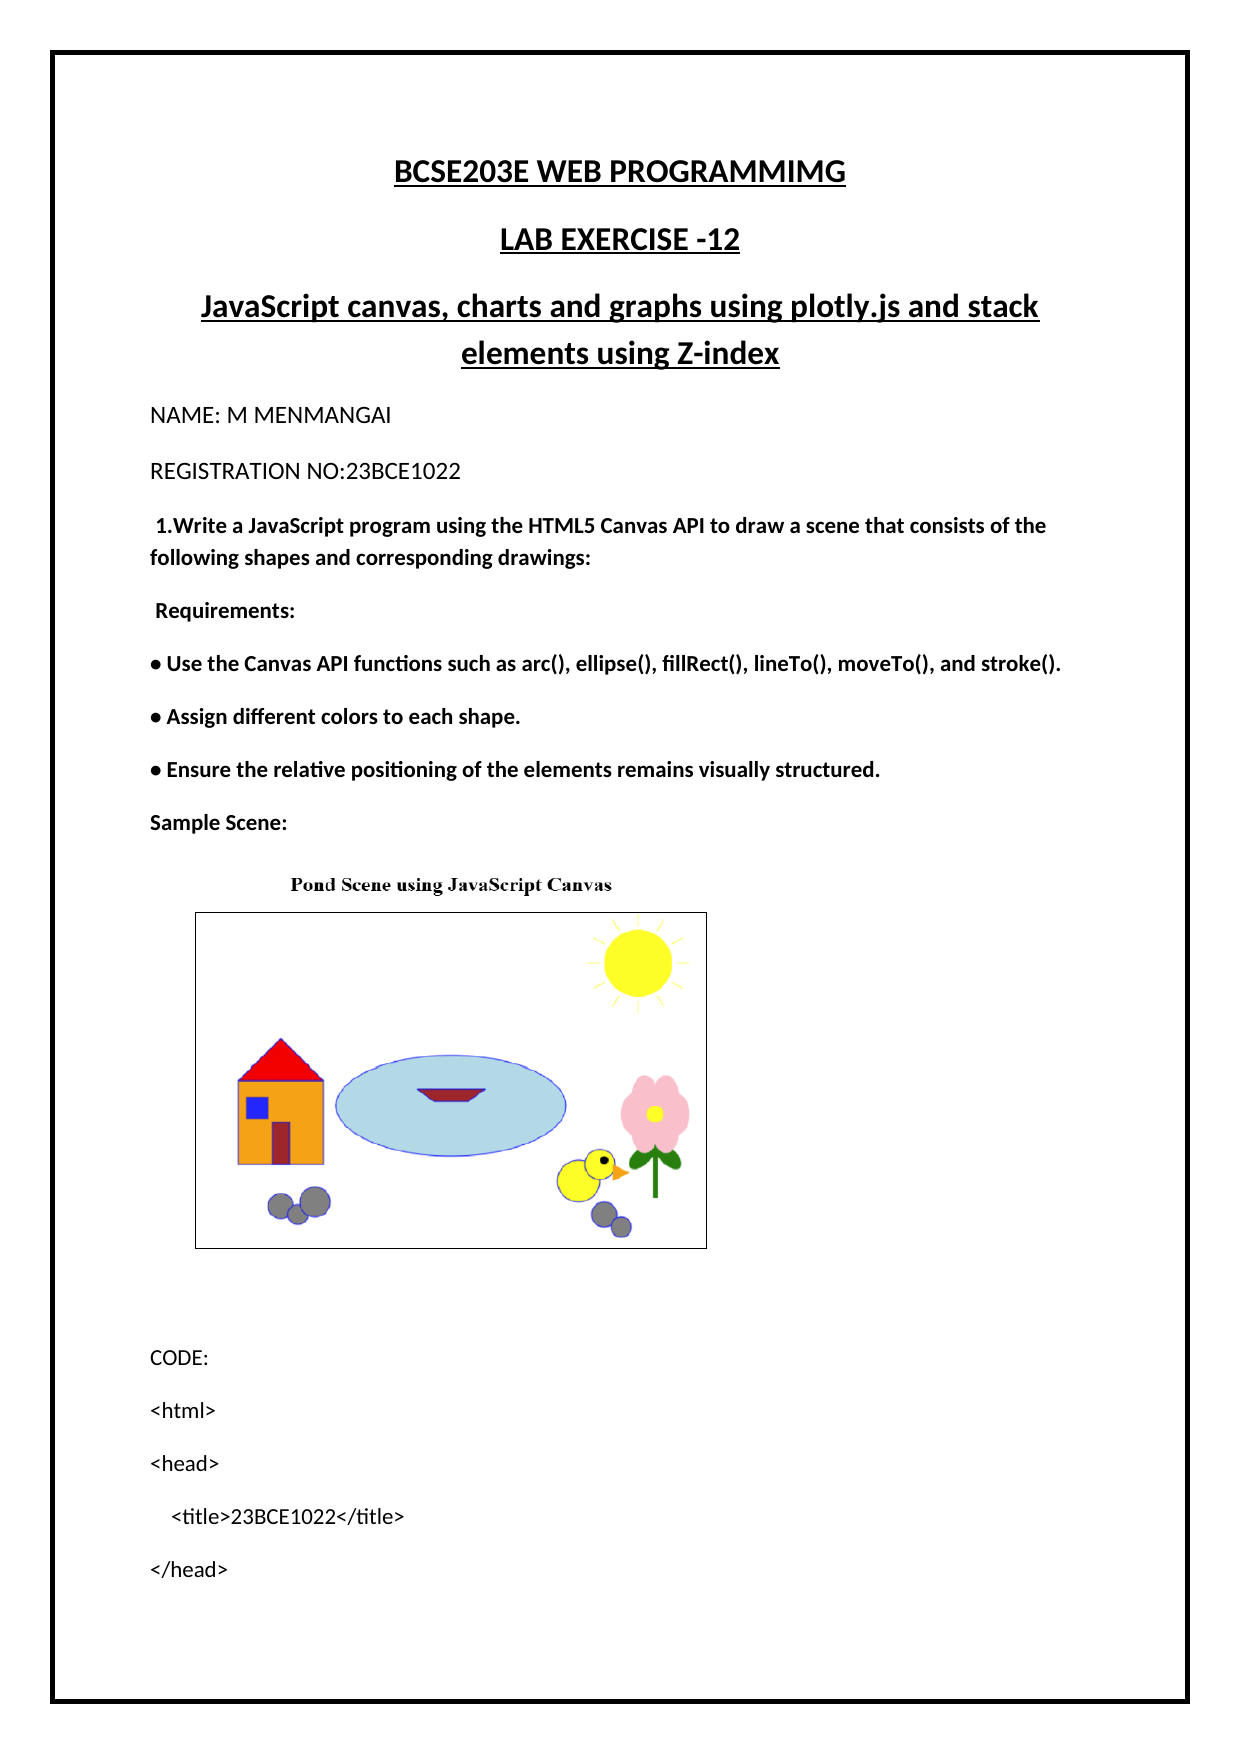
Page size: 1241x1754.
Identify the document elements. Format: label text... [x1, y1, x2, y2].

text <html> [150, 1396, 1090, 1424]
text LAB EXERCISE -12 [150, 218, 1090, 258]
text CODE: [150, 1343, 1090, 1371]
picture [150, 861, 747, 1266]
text Requirements: [150, 596, 1090, 624]
text 1.Write a JavaScript program using the HTML5 Canvas API to draw a scene that consists of the following shapes and corresponding drawings: [150, 511, 1090, 571]
text JavaScript canvas, charts and graphs using plotly.js and stack elements using Z-index [150, 285, 1090, 373]
text </head> [150, 1555, 1090, 1583]
text BCSE203E WEB PROGRAMMIMG [150, 150, 1090, 191]
text NAME: M MENMANGAI [150, 399, 1090, 430]
text • Use the Canvas API functions such as arc(), ellipse(), fillRect(), lineTo(), moveTo(), and stroke(). [150, 649, 1090, 677]
text • Ensure the relative positioning of the elements remains visually structured. [150, 756, 1090, 783]
text • Assign different colors to each shape. [150, 702, 1090, 731]
text REGISTRATION NO:23BCE1022 [150, 455, 1090, 486]
text <head> [150, 1449, 1090, 1477]
text Sample Scene: [150, 808, 1090, 837]
text <title>23BCE1022</title> [150, 1502, 1090, 1530]
